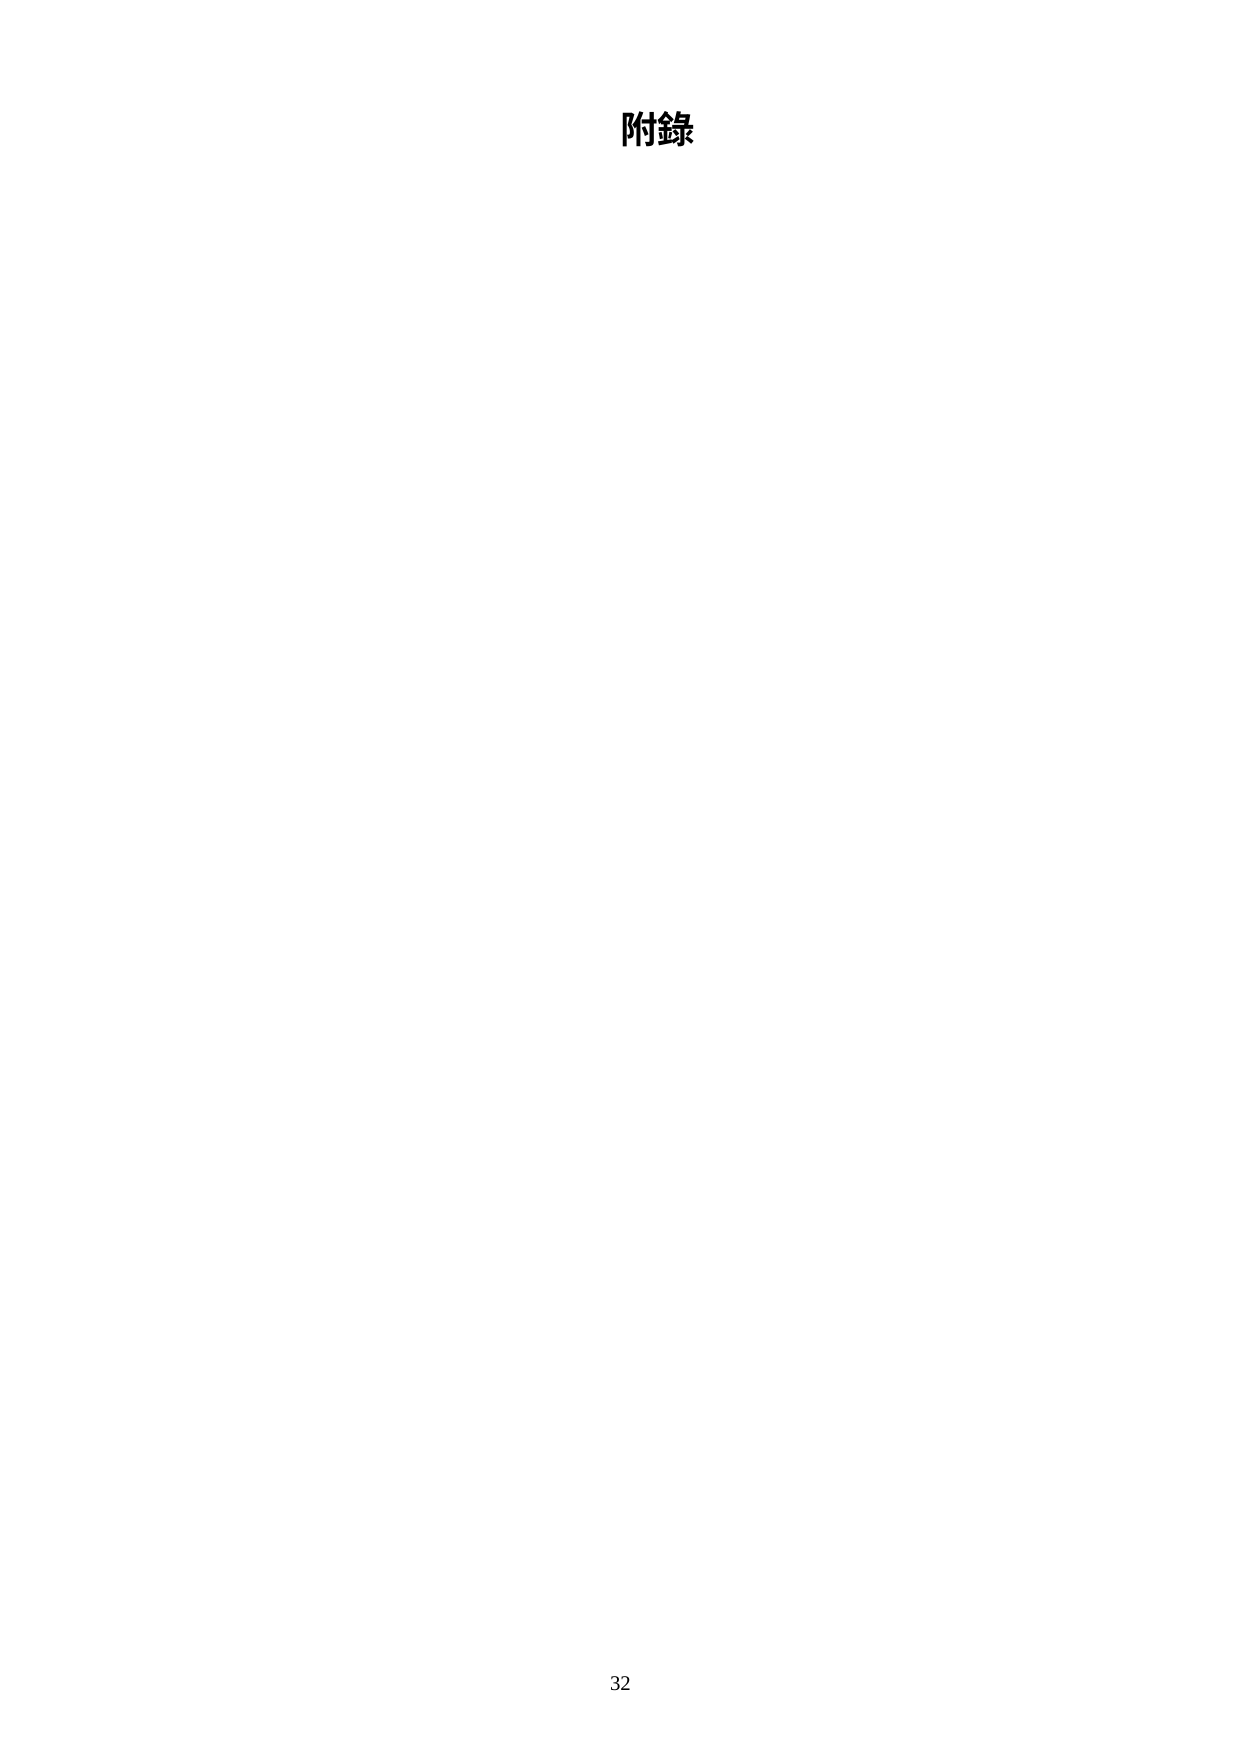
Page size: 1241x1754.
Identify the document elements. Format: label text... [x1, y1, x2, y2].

text 附錄 [89, 89, 1152, 164]
